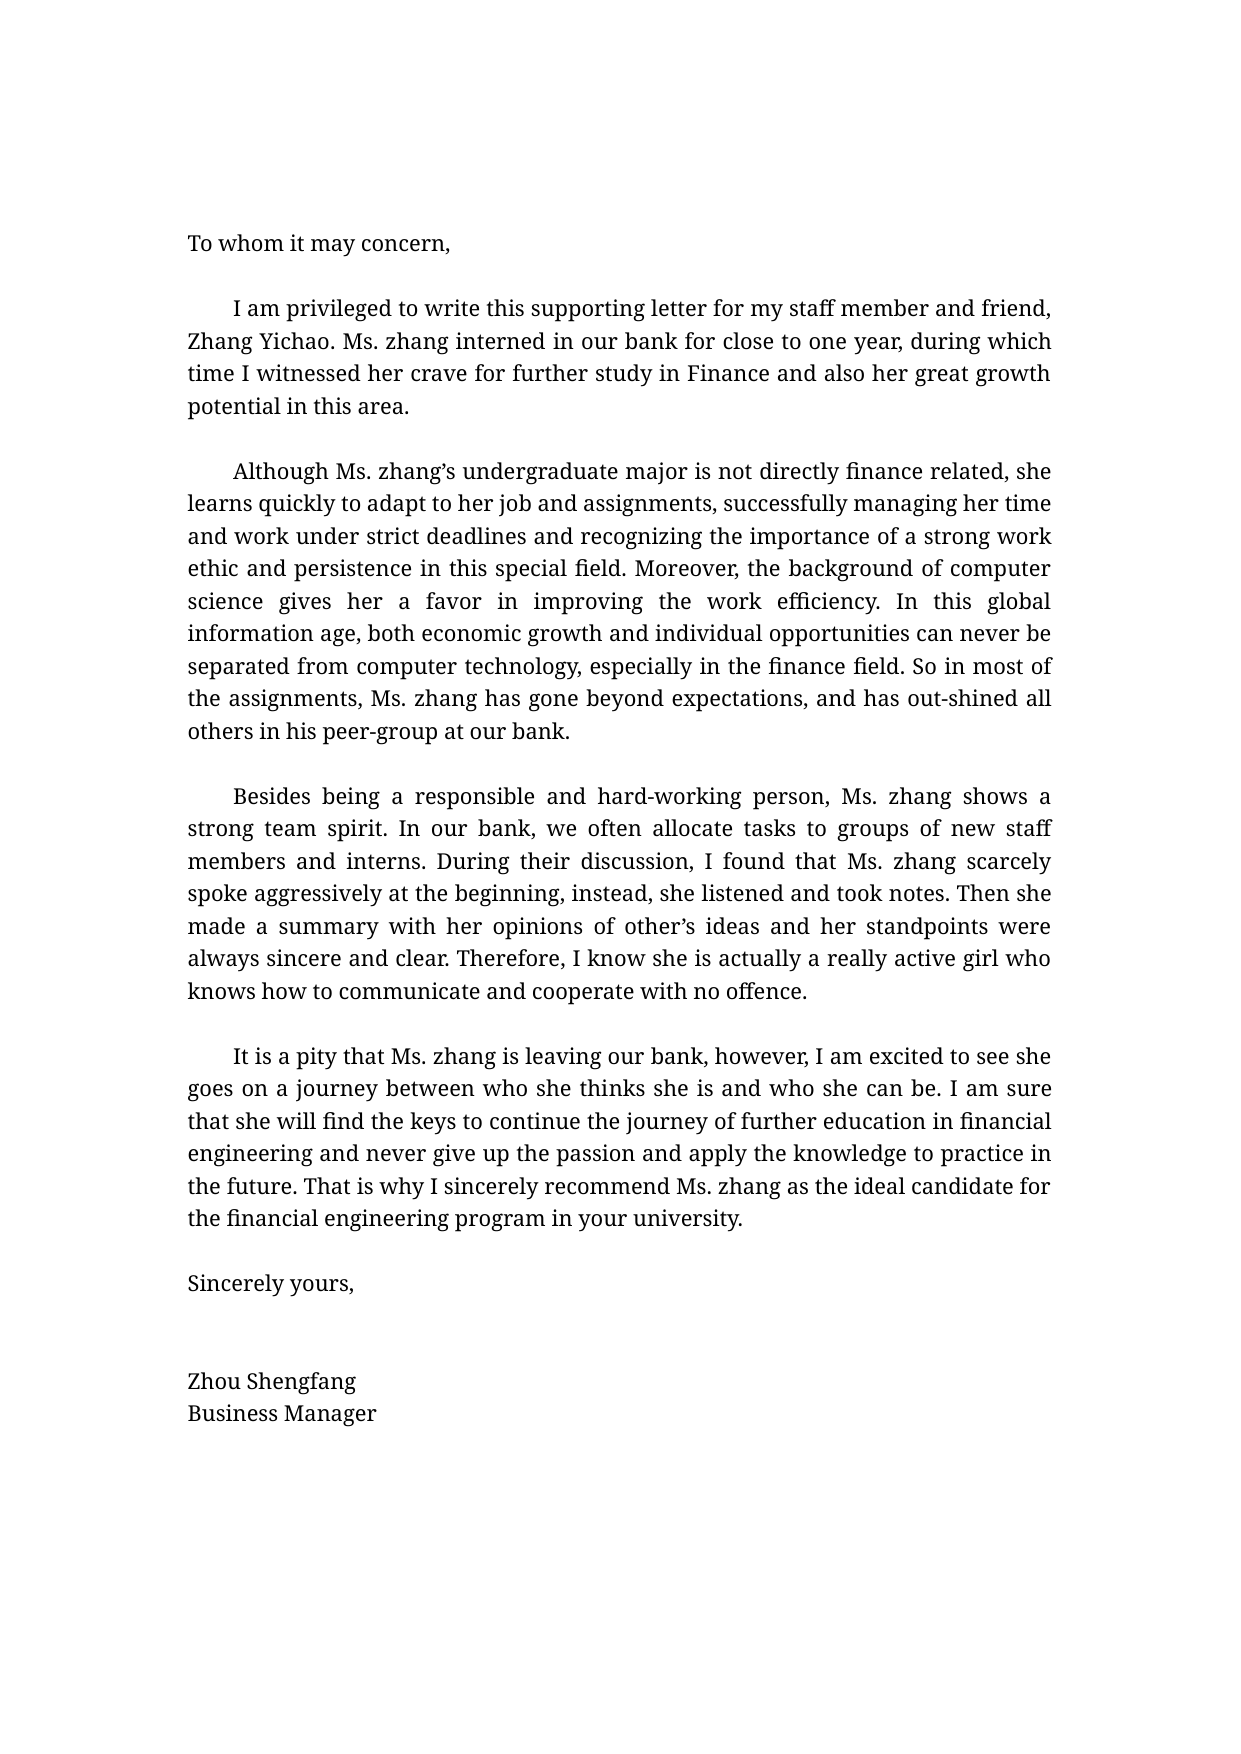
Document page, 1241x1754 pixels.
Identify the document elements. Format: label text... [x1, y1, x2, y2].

text Besides being a responsible and hard-working person, Ms. zhang shows a strong team spirit. In our bank, we often allocate tasks to groups of new staff members and interns. During their discussion, I found that Ms. zhang scarcely spoke aggressively at the beginning, instead, she listened and took notes. Then she made a summary with her opinions of other’s ideas and her standpoints were always sincere and clear. Therefore, I know she is actually a really active girl who knows how to communicate and cooperate with no offence. [187, 779, 1053, 1007]
text Business Manager [187, 1397, 1053, 1429]
text Sincerely yours, [187, 1267, 1053, 1299]
text Although Ms. zhang’s undergraduate major is not directly finance related, she learns quickly to adapt to her job and assignments, successfully managing her time and work under strict deadlines and recognizing the importance of a strong work ethic and persistence in this special field. Moreover, the background of computer science gives her a favor in improving the work efficiency. In this global information age, both economic growth and individual opportunities can never be separated from computer technology, especially in the finance field. So in most of the assignments, Ms. zhang has gone beyond expectations, and has out-shined all others in his peer-group at our bank. [187, 454, 1053, 747]
text Zhou Shengfang [187, 1364, 1053, 1397]
text It is a pity that Ms. zhang is leaving our bank, however, I am excited to see she goes on a journey between who she thinks she is and who she can be. I am sure that she will find the keys to continue the journey of further education in financial engineering and never give up the passion and apply the knowledge to practice in the future. That is why I sincerely recommend Ms. zhang as the ideal candidate for the financial engineering program in your university. [187, 1039, 1053, 1234]
text I am privileged to write this supporting letter for my staff member and friend, Zhang Yichao. Ms. zhang interned in our bank for close to one year, during which time I witnessed her crave for further study in Finance and also her great growth potential in this area. [187, 292, 1053, 422]
text To whom it may concern, [187, 227, 1053, 259]
